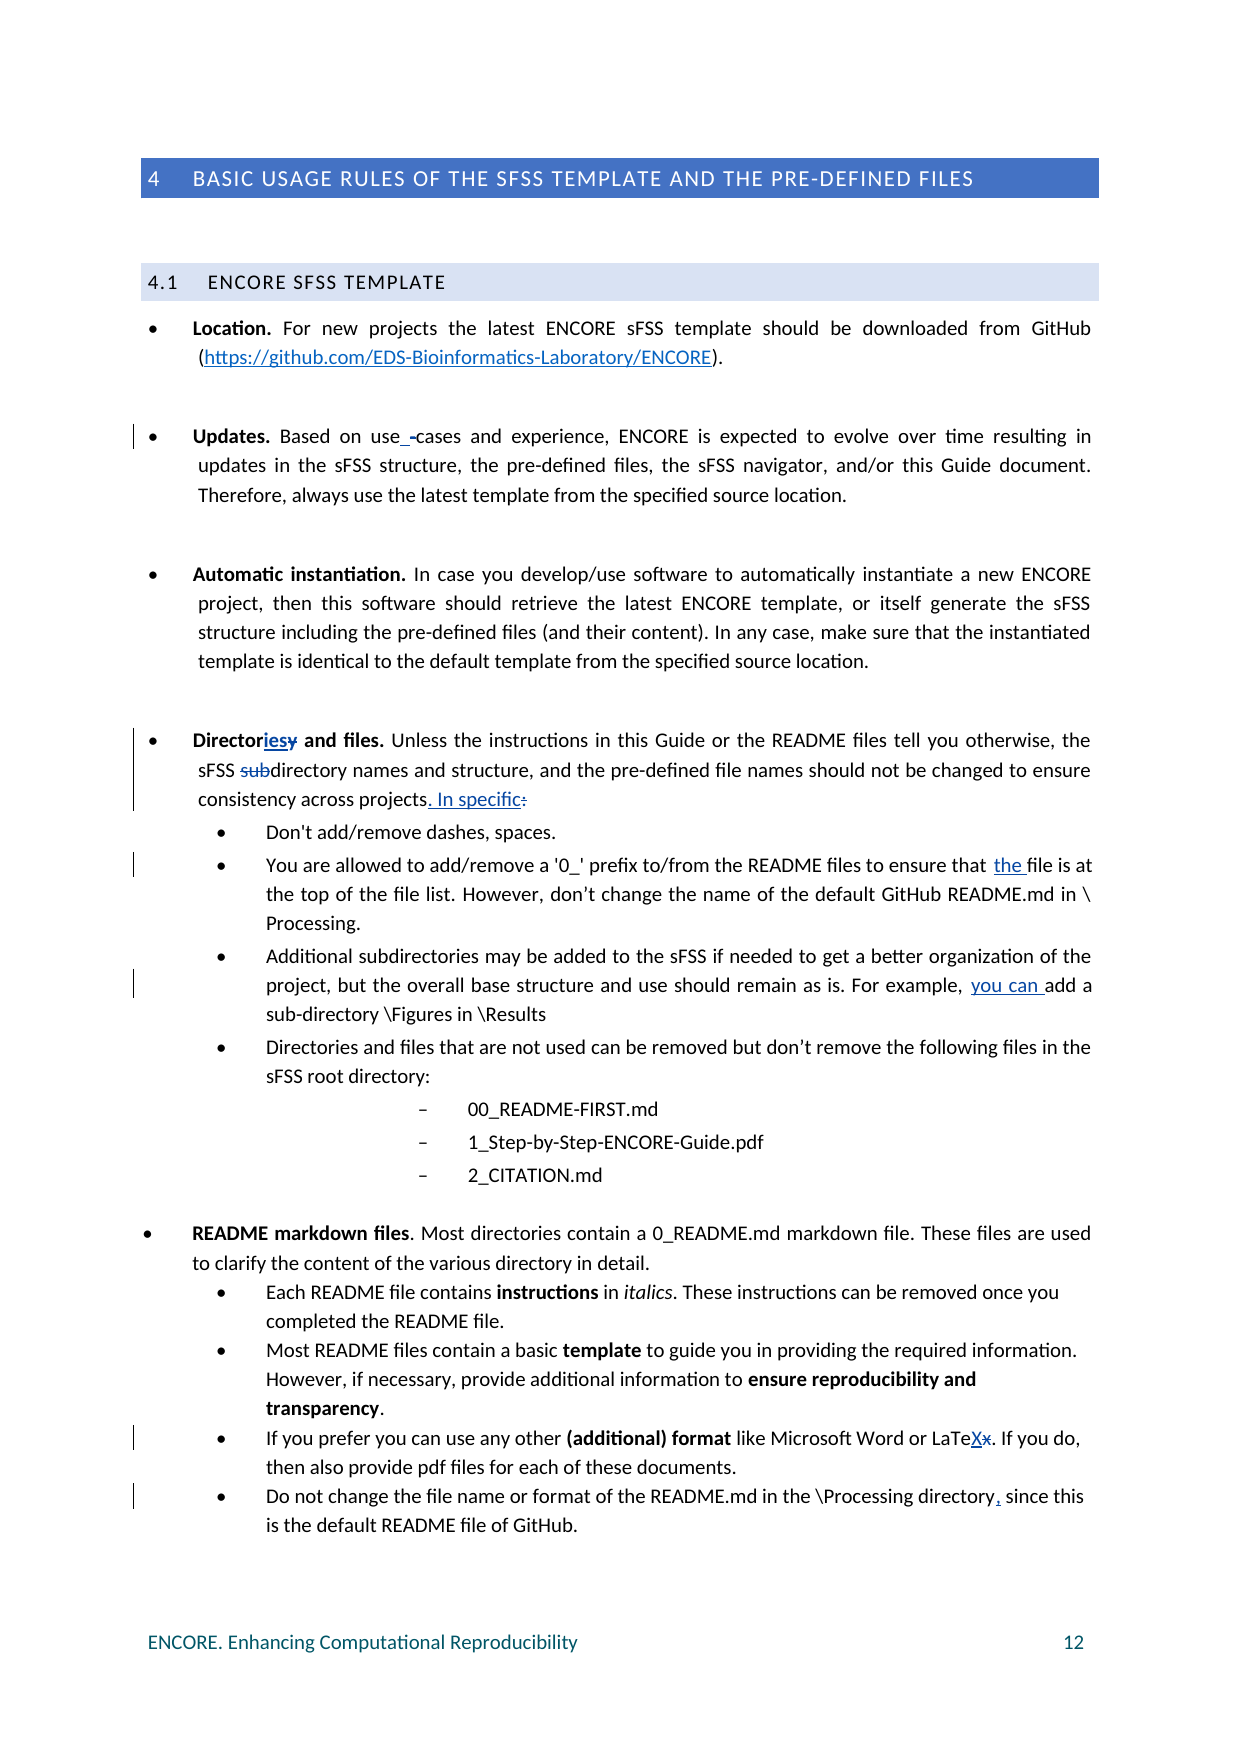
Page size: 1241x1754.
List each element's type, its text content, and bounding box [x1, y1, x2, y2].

list 2_CITATION.md [418, 1162, 1093, 1188]
subtitle Basic usage rules of the sFSS template and the pre-defined files [148, 164, 1093, 192]
list Do not change the file name or format of the README.md in the \Processing directory since this is the default README file of GitHub. [216, 1483, 1093, 1538]
list Each README file contains instructions in italics. These instructions can be removed once you completed the README file. [216, 1279, 1093, 1333]
list Director and files. Unless the instructions in this Guide or the README files tell you otherwise, the sFSS directory names and structure, and the pre-defined file names should not be changed to ensure consistency across projects [148, 728, 1093, 811]
list Additional subdirectories may be added to the sFSS if needed to get a better organization of the project, but the overall base structure and use should remain as is. For example, add a sub-directory \Figures in \Results [216, 943, 1093, 1027]
list 1_Step-by-Step-ENCORE-Guide.pdf [418, 1129, 1093, 1155]
list Directories and files that are not used can be removed but don’t remove the following files in the sFSS root directory: [216, 1034, 1093, 1089]
list Most README files contain a basic template to guide you in providing the required information. However, if necessary, provide additional information to ensure reproducibility and transparency. [216, 1337, 1093, 1421]
list 00_README-FIRST.md [418, 1096, 1093, 1122]
list Don't add/remove dashes, spaces. [216, 819, 1093, 844]
list You are allowed to add/remove a '0_' prefix to/from the README files to ensure that file is at the top of the file list. However, don’t change the name of the default GitHub README.md in \Processing. [216, 852, 1093, 936]
list If you prefer you can use any other (additional) format like Microsoft Word or LaTe. If you do, then also provide pdf files for each of these documents. [216, 1425, 1093, 1479]
subtitle ENCORE sFSS Template [148, 269, 1093, 295]
list README markdown files. Most directories contain a 0_README.md markdown file. These files are used to clarify the content of the various directory in detail. [142, 1221, 1093, 1275]
list Updates. Based on usecases and experience, ENCORE is expected to evolve over time resulting in updates in the sFSS structure, the pre-defined files, the sFSS navigator, and/or this Guide document. Therefore, always use the latest template from the specified source location. [148, 423, 1093, 507]
list Automatic instantiation. In case you develop/use software to automatically instantiate a new ENCORE project, then this software should retrieve the latest ENCORE template, or itself generate the sFSS structure including the pre-defined files (and their content). In any case, make sure that the instantiated template is identical to the default template from the specified source location. [148, 561, 1093, 674]
list Location. For new projects the latest ENCORE sFSS template should be downloaded from GitHub (https://github.com/EDS-Bioinformatics-Laboratory/ENCORE). [148, 315, 1093, 370]
